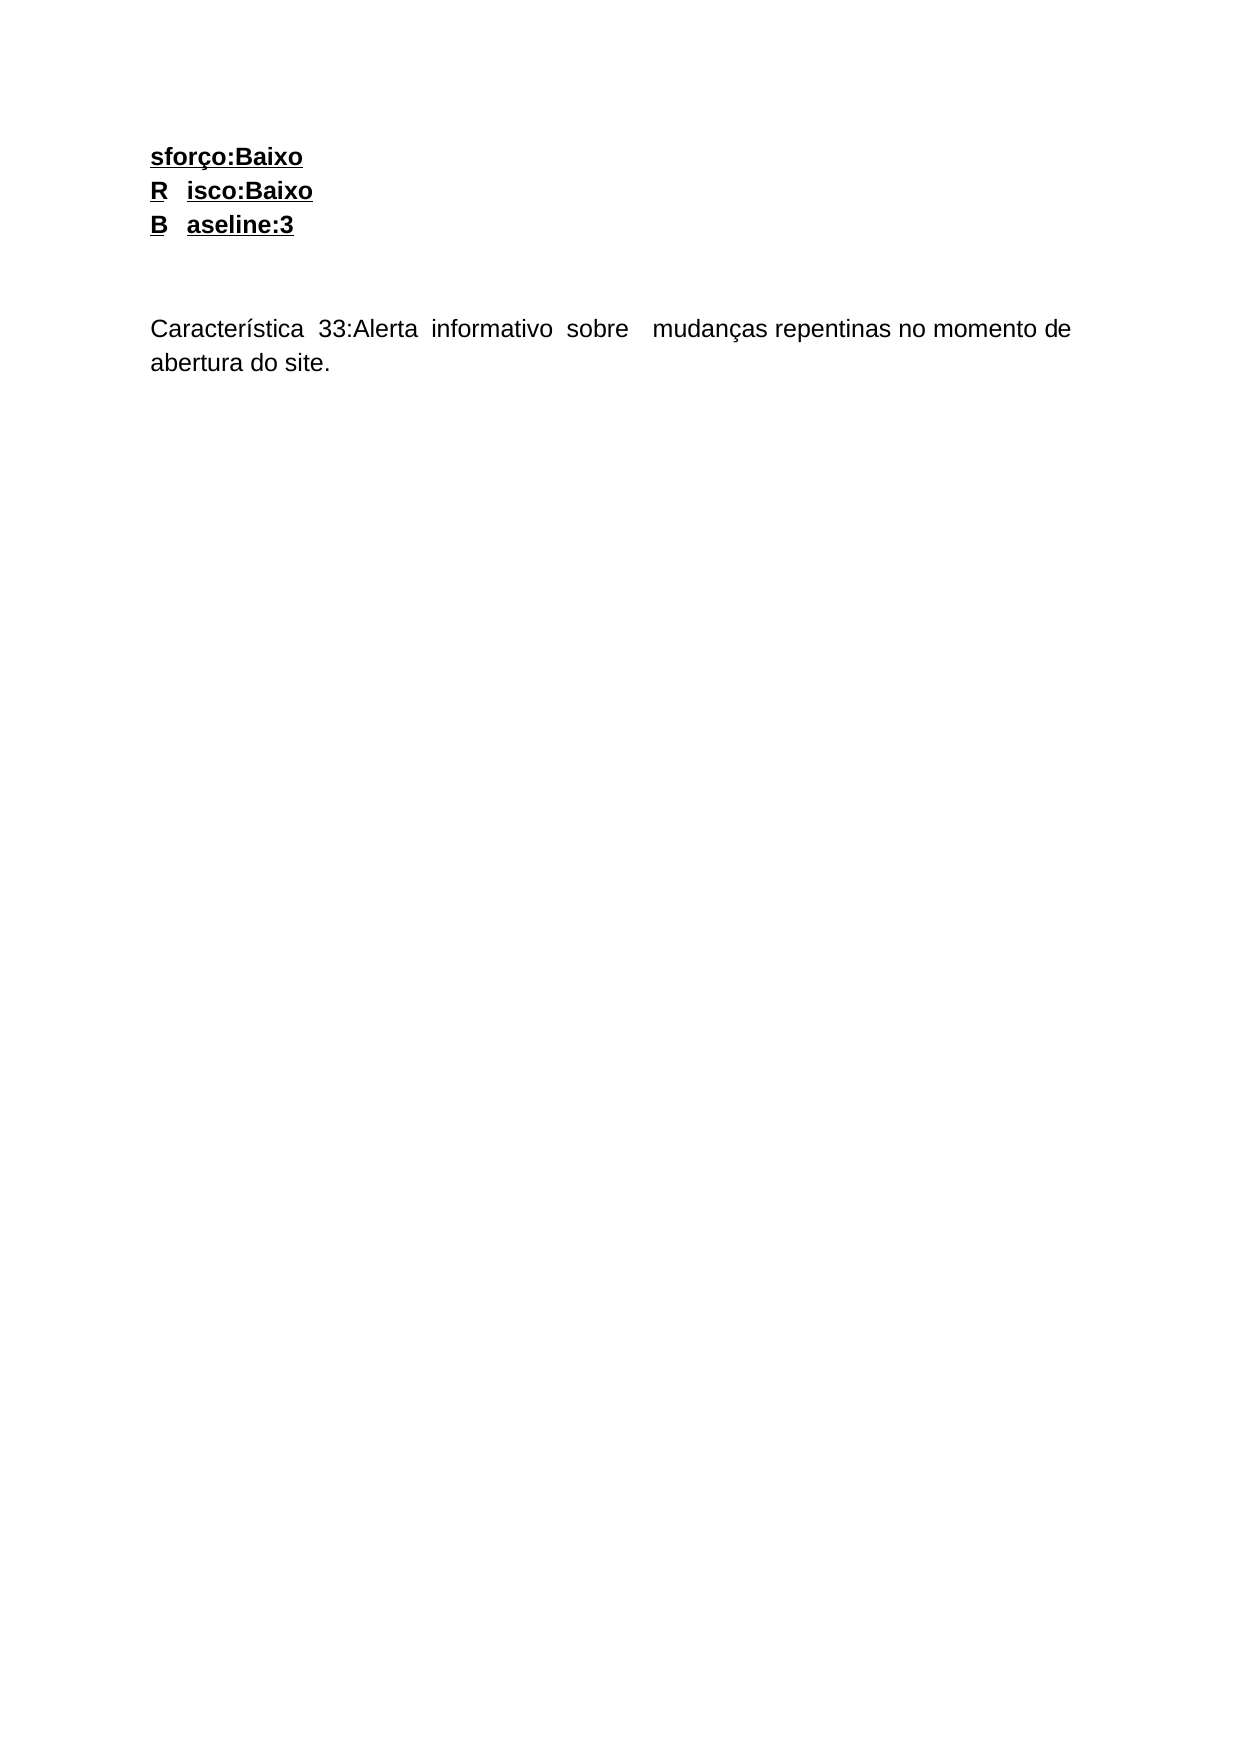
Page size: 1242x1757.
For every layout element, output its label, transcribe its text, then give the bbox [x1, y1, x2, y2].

text Característica 33:Alerta informativo sobre mudanças repentinas no momento de abertura do site. [150, 313, 1087, 377]
text B aseline:3 [150, 211, 1102, 239]
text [150, 142, 323, 205]
